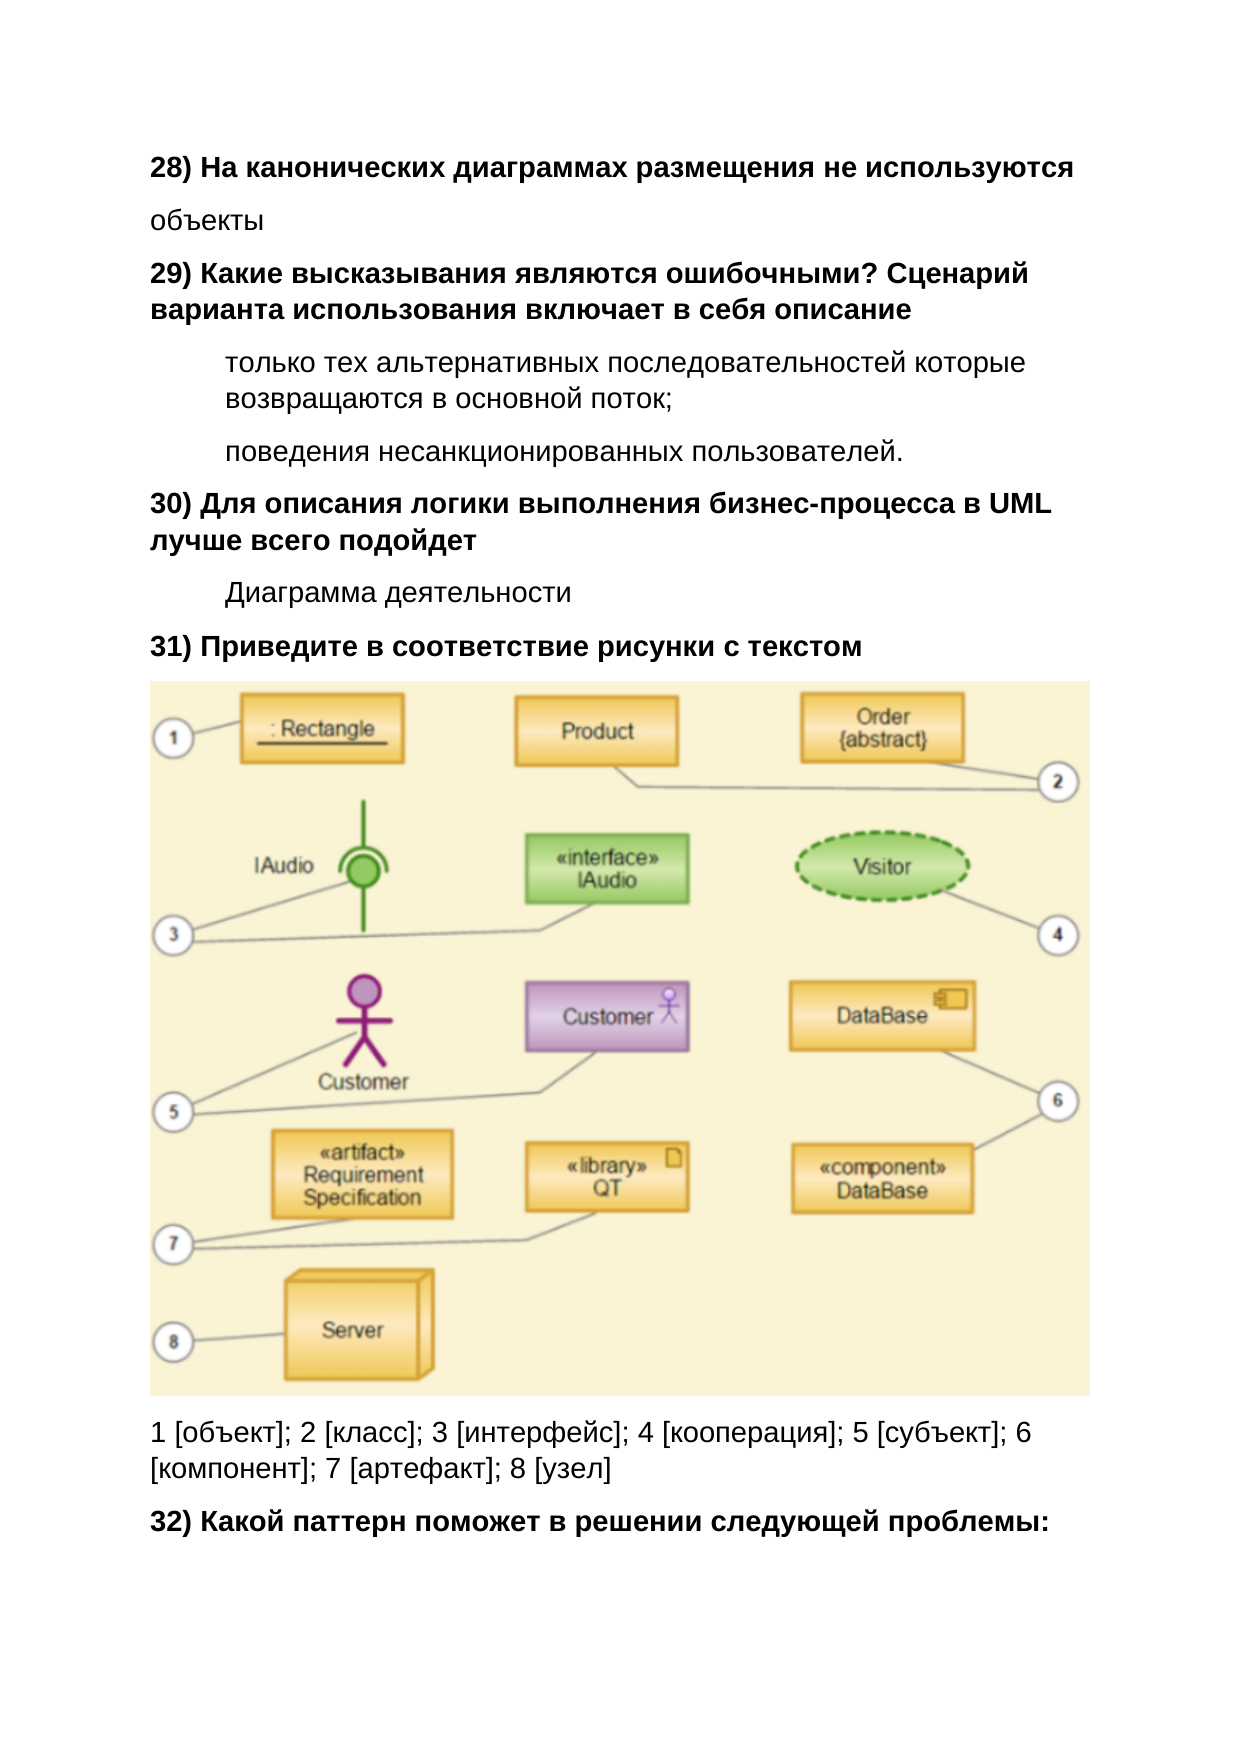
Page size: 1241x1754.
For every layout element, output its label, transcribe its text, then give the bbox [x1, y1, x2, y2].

text Диаграмма деятельности [150, 575, 1109, 609]
text объекты [150, 203, 1109, 236]
picture [150, 681, 1091, 1396]
text 32) Какой паттерн поможет в решении следующей проблемы: [150, 1504, 1109, 1537]
text 30) Для описания логики выполнения бизнес-процесса в UML лучше всего подойдет [150, 486, 1109, 556]
text 1 [объект]; 2 [класс]; 3 [интерфейс]; 4 [кооперация]; 5 [субъект]; 6 [компонент]; 7 [артефакт]; 8 [узел] [150, 1415, 1109, 1484]
text 28) На канонических диаграммах размещения не используются [150, 150, 1109, 183]
text поведения несанкционированных пользователей. [225, 433, 1109, 467]
text 31) Приведите в соответствие рисунки с текстом [150, 629, 1109, 662]
text 29) Какие высказывания являются ошибочными? Сценарий варианта использования включает в себя описание [150, 256, 1109, 325]
text только тех альтернативных последовательностей которые возвращаются в основной поток; [225, 344, 1109, 414]
